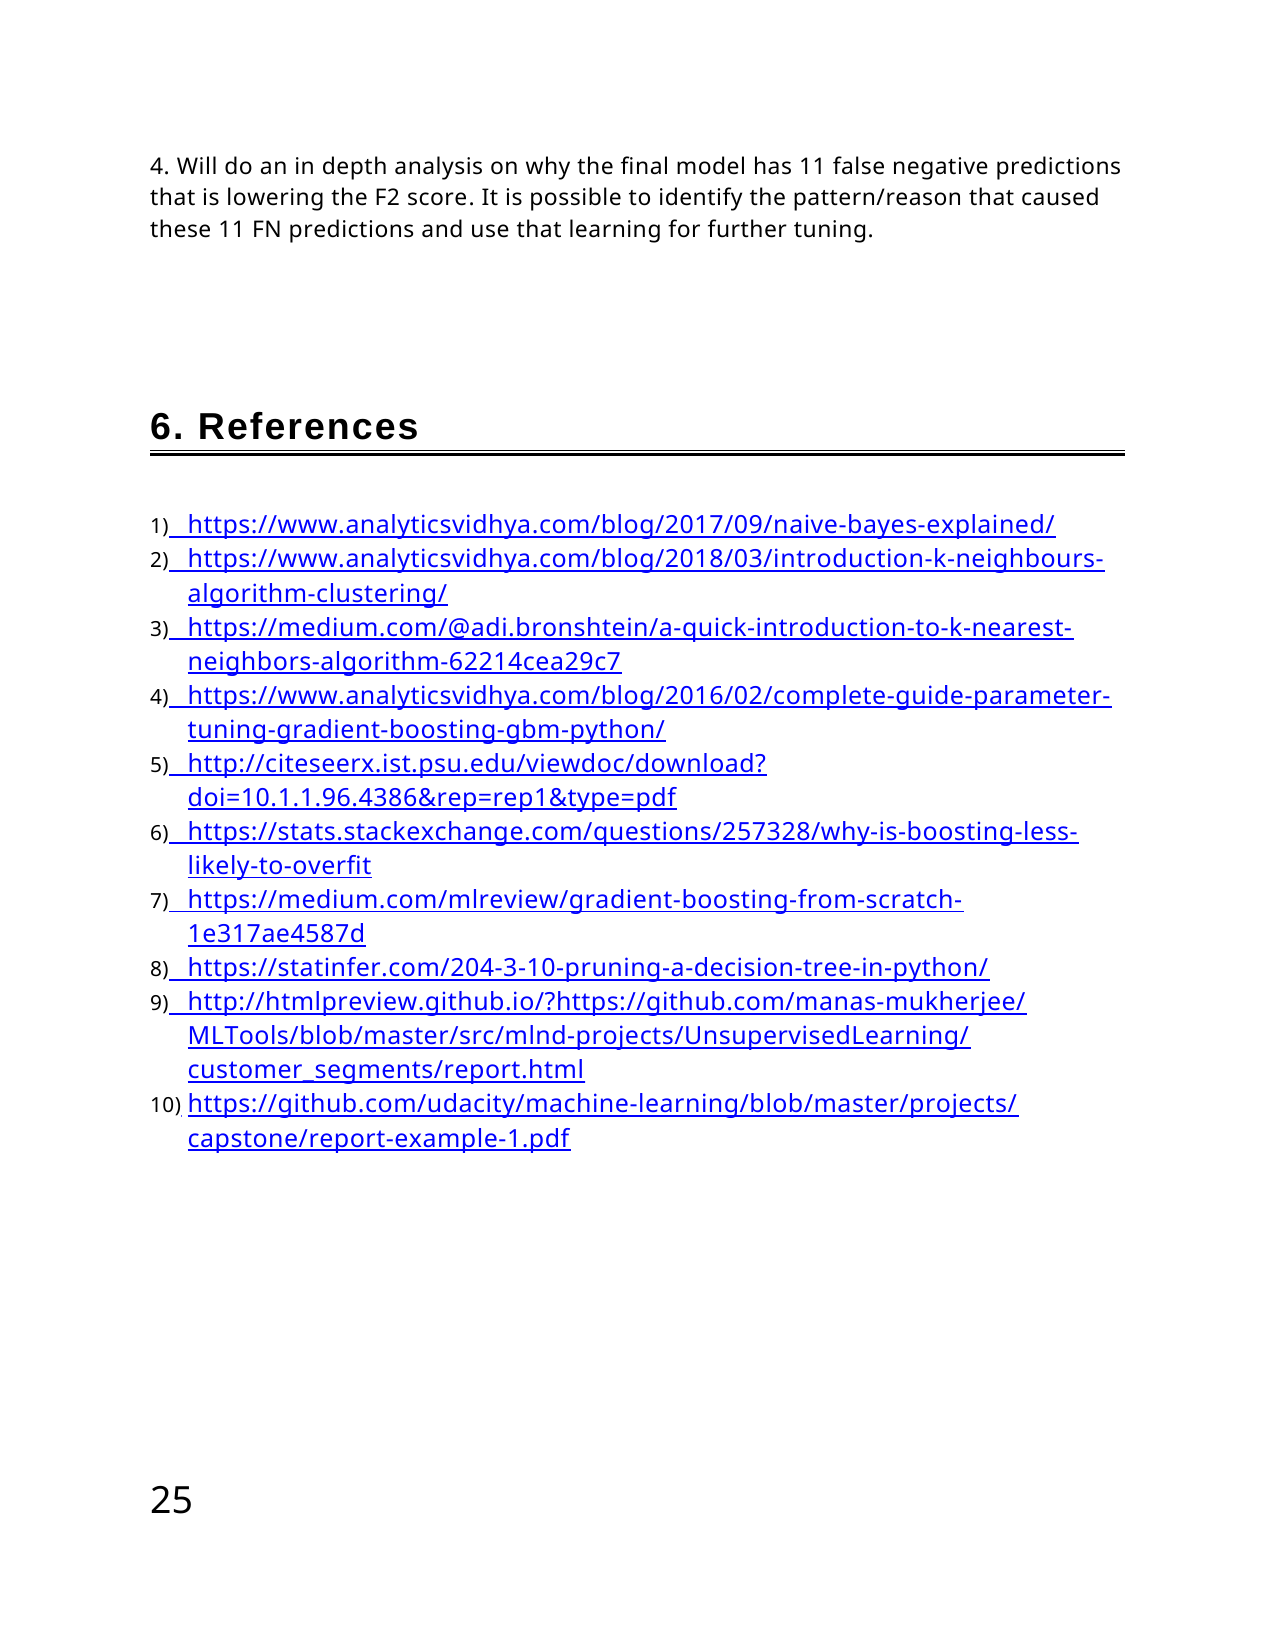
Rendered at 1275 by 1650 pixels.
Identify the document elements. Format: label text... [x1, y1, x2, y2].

list https://statinfer.com/204-3-10-pruning-a-decision-tree-in-python/ [150, 950, 1125, 984]
list https://stats.stackexchange.com/questions/257328/why-is-boosting-less-likely-to-overfit [150, 814, 1125, 882]
list https://www.analyticsvidhya.com/blog/2017/09/naive-bayes-explained/ [150, 507, 1125, 541]
list https://github.com/udacity/machine-learning/blob/master/projects/capstone/report-example-1.pdf [150, 1086, 1125, 1154]
subtitle 6. References [150, 404, 1125, 450]
list http://citeseerx.ist.psu.edu/viewdoc/download?doi=10.1.1.96.4386&rep=rep1&type=pdf [150, 746, 1125, 814]
list https://www.analyticsvidhya.com/blog/2016/02/complete-guide-parameter-tuning-gradient-boosting-gbm-python/ [150, 677, 1125, 746]
list https://www.analyticsvidhya.com/blog/2018/03/introduction-k-neighbours-algorithm-clustering/ [150, 541, 1125, 609]
text 4. Will do an in depth analysis on why the final model has 11 false negative predictions that is lowering the F2 score. It is possible to identify the pattern/reason that caused these 11 FN predictions and use that learning for further tuning. [150, 150, 1125, 244]
list http://htmlpreview.github.io/?https://github.com/manas-mukherjee/MLTools/blob/master/src/mlnd-projects/UnsupervisedLearning/customer_segments/report.html [150, 984, 1125, 1086]
list https://medium.com/@adi.bronshtein/a-quick-introduction-to-k-nearest-neighbors-algorithm-62214cea29c7 [150, 609, 1125, 677]
list https://medium.com/mlreview/gradient-boosting-from-scratch-1e317ae4587d [150, 882, 1125, 950]
